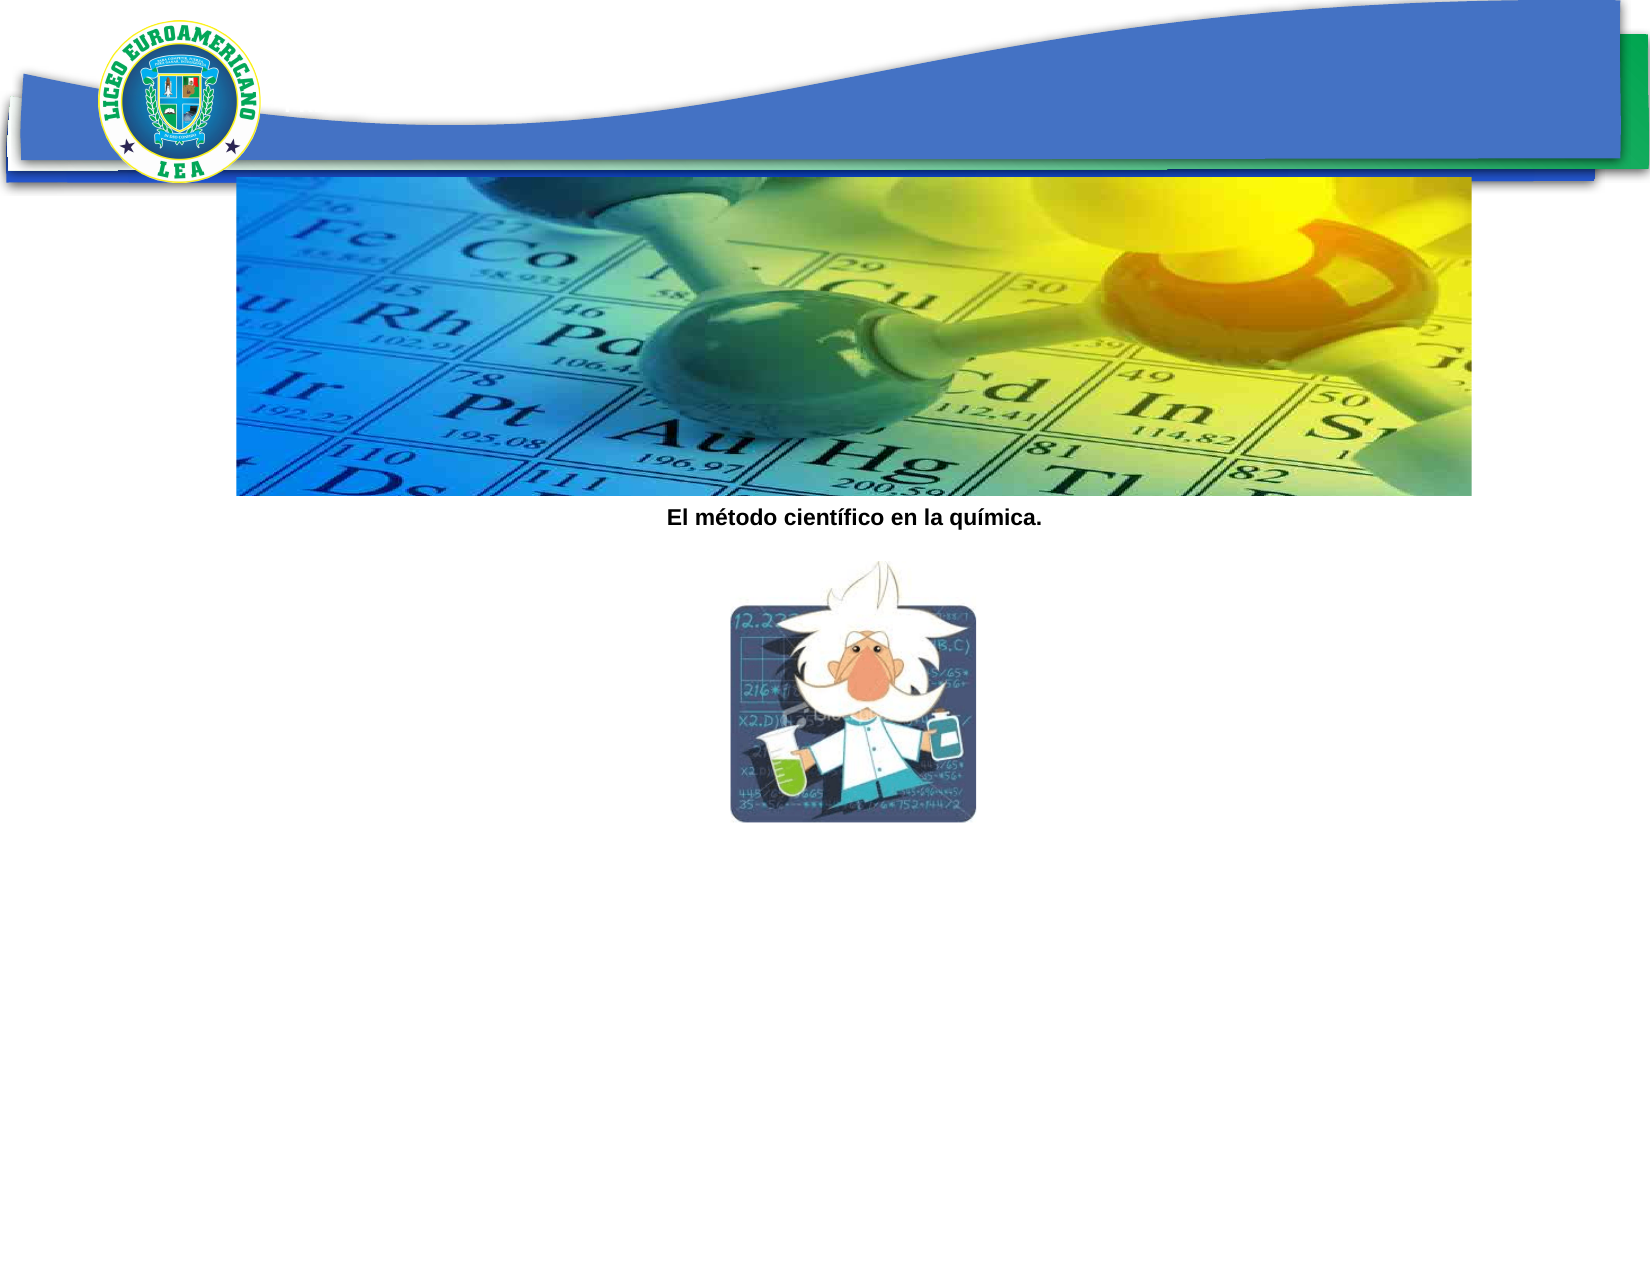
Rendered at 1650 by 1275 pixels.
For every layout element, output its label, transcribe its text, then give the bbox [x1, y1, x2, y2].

picture [725, 561, 984, 827]
picture [98, 20, 1472, 496]
text El método científico en la química. [236, 496, 1473, 531]
